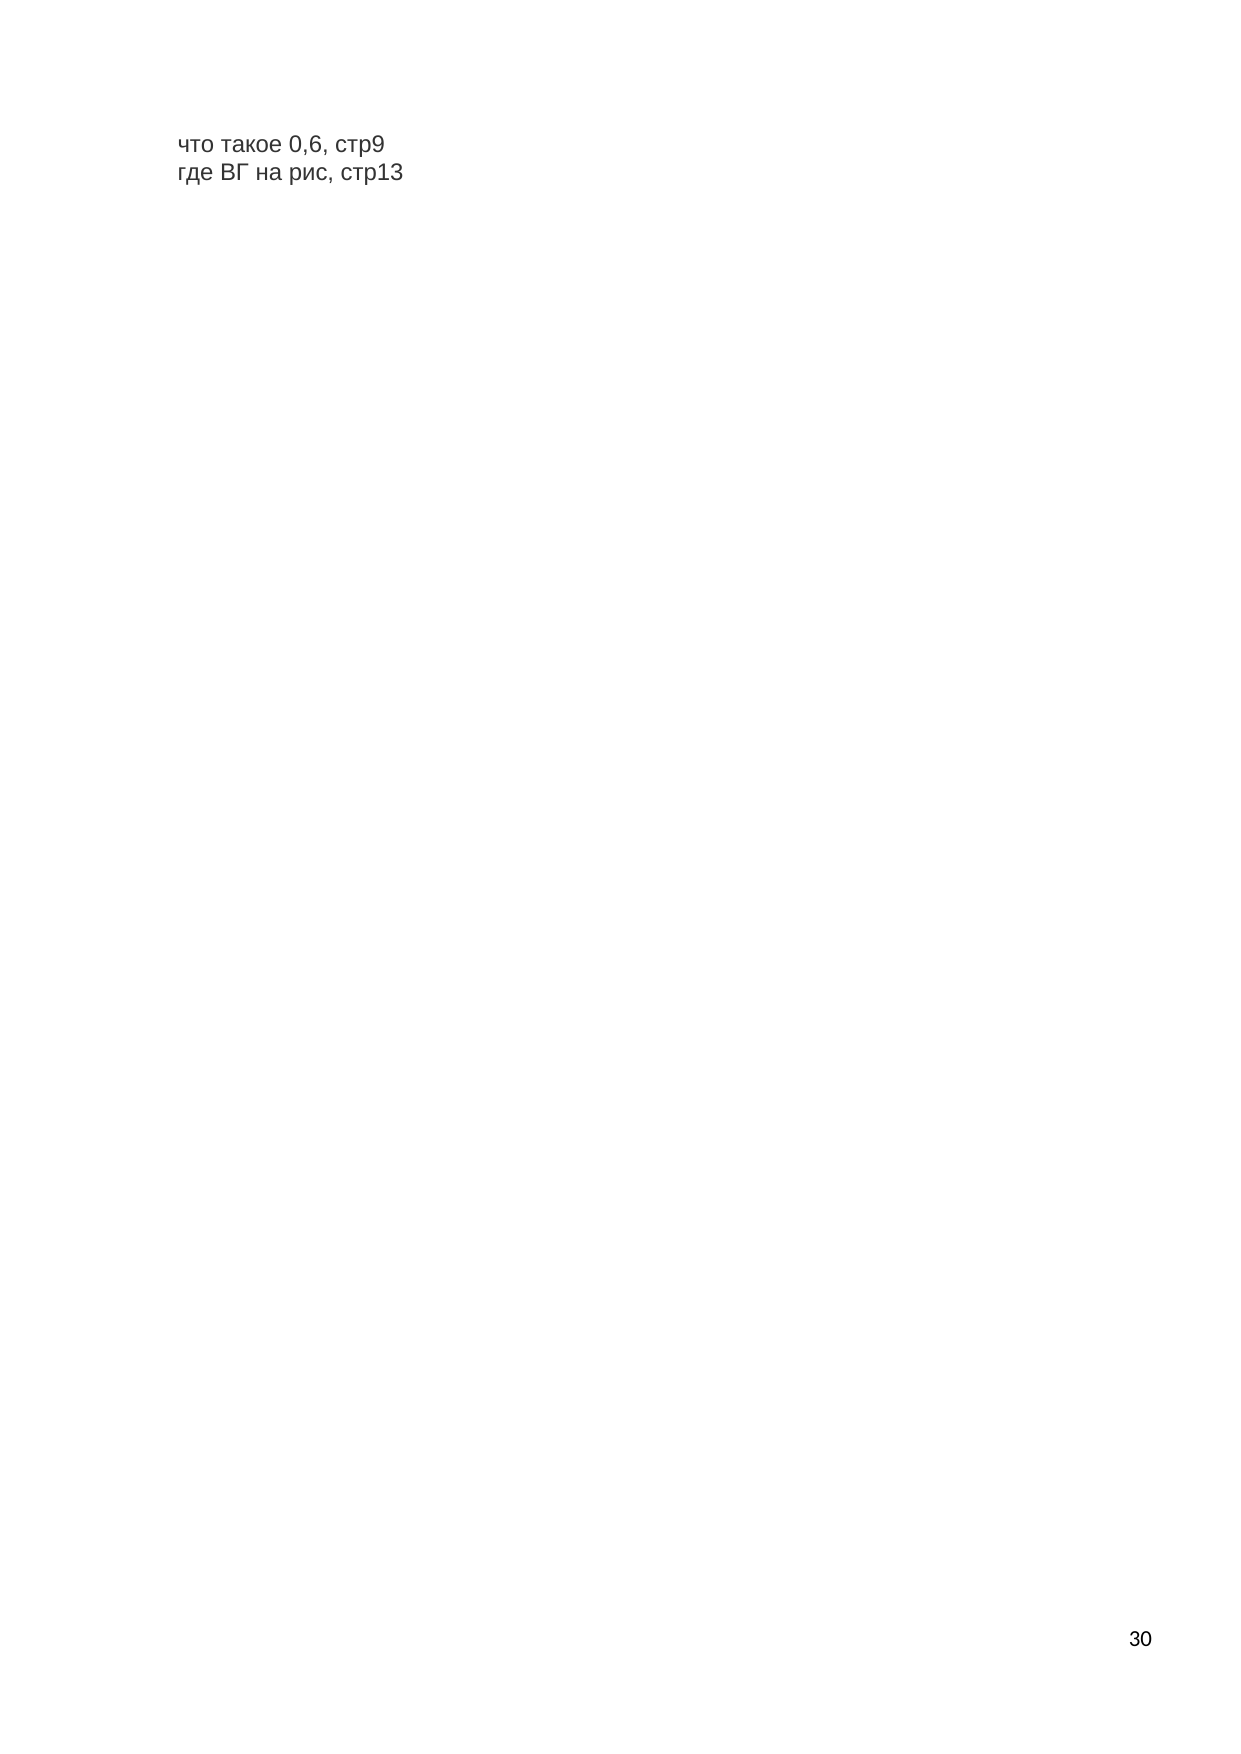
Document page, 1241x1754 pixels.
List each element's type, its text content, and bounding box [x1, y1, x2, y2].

text что такое 0,6, стр9 [177, 130, 1152, 157]
text где ВГ на рис, стр13 [177, 157, 1152, 185]
